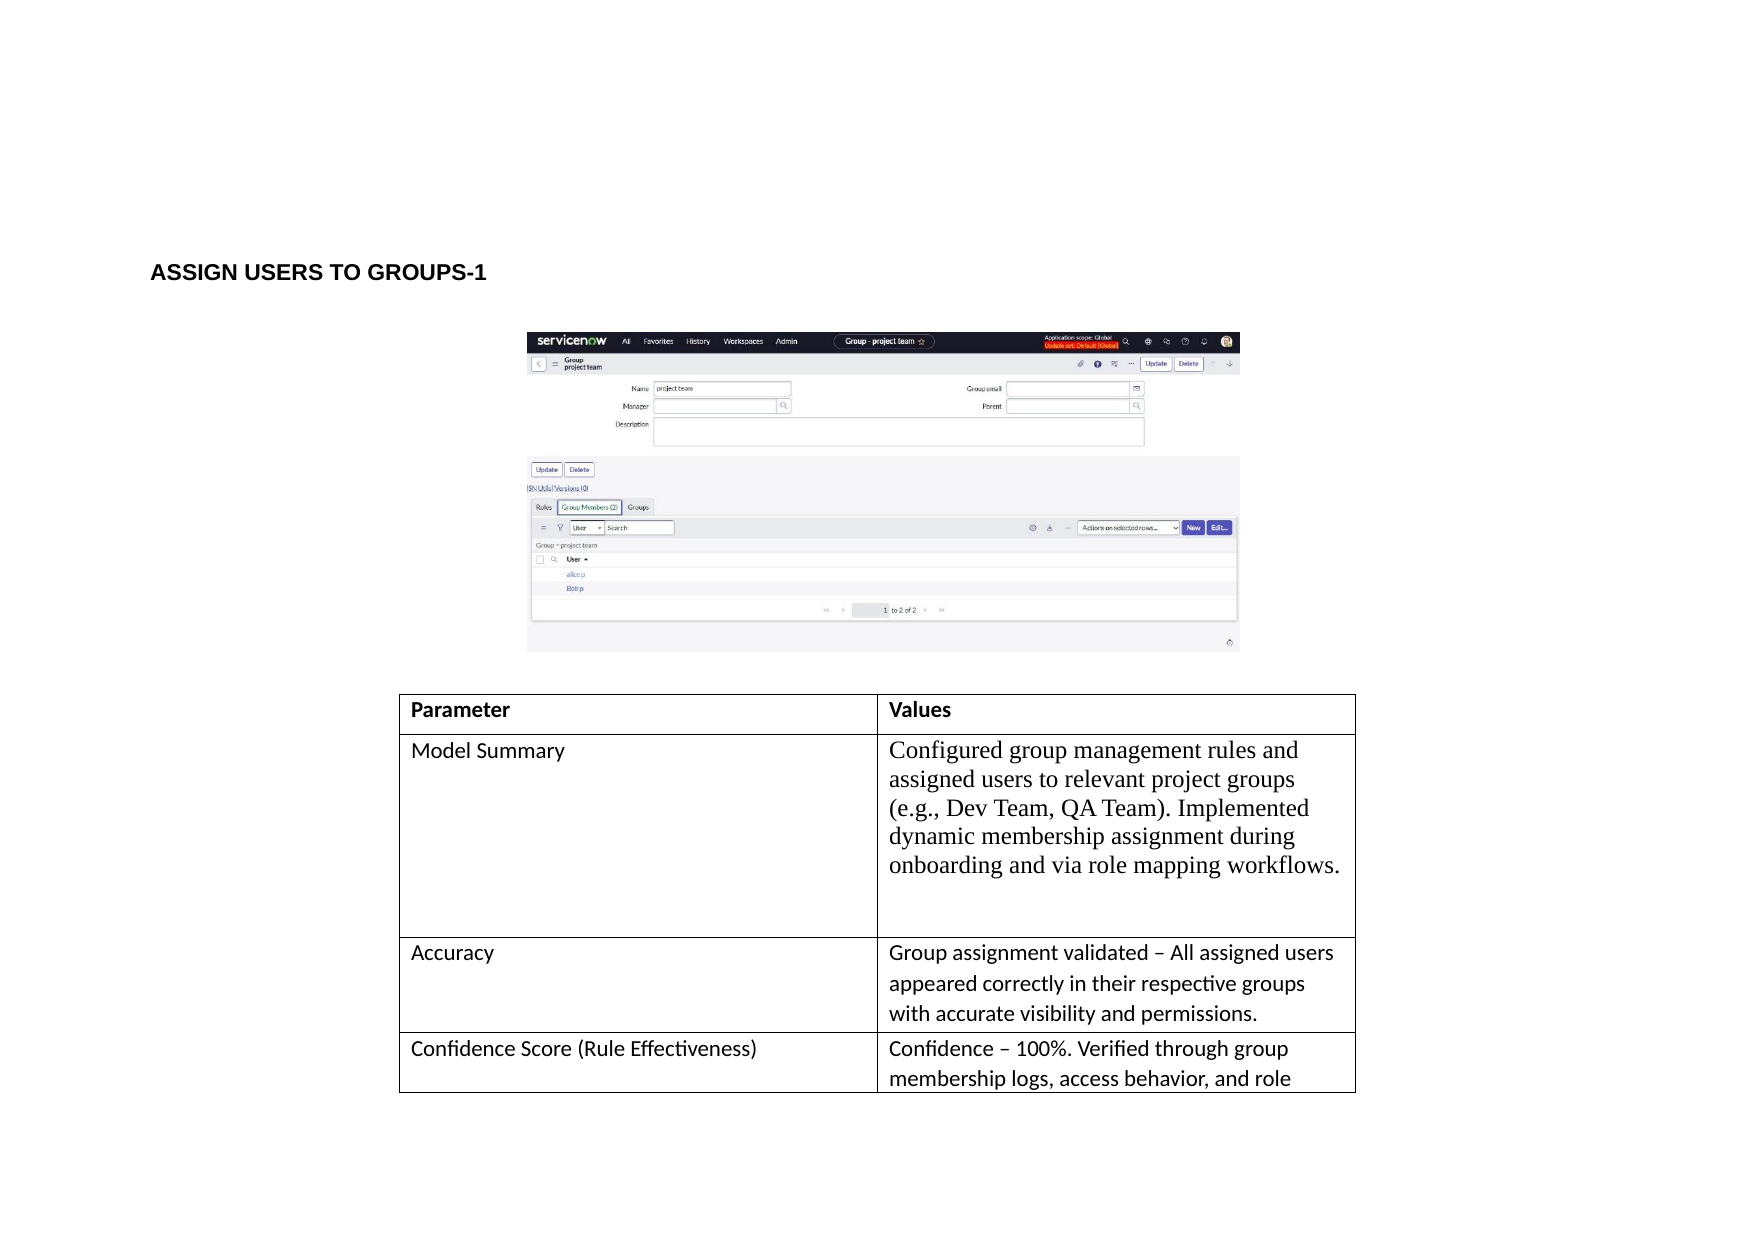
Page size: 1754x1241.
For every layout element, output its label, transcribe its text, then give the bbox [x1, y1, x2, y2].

picture [527, 332, 1240, 652]
table_header Values [878, 695, 1355, 734]
table_cell Accuracy [400, 938, 877, 1032]
table_cell Group assignment validated – All assigned users appeared correctly in their respective groups with accurate visibility and permissions. [878, 938, 1355, 1032]
table_header Parameter [400, 695, 877, 734]
table_cell Model Summary [400, 735, 877, 937]
text ASSIGN USERS TO GROUPS-1 [150, 259, 1609, 285]
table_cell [878, 1033, 1355, 1092]
table_cell Configured group management rules and assigned users to relevant project groups (e.g., Dev Team, QA Team). Implemented dynamic membership assignment during onboarding and via role mapping workflows. [878, 735, 1355, 937]
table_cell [400, 1033, 877, 1092]
